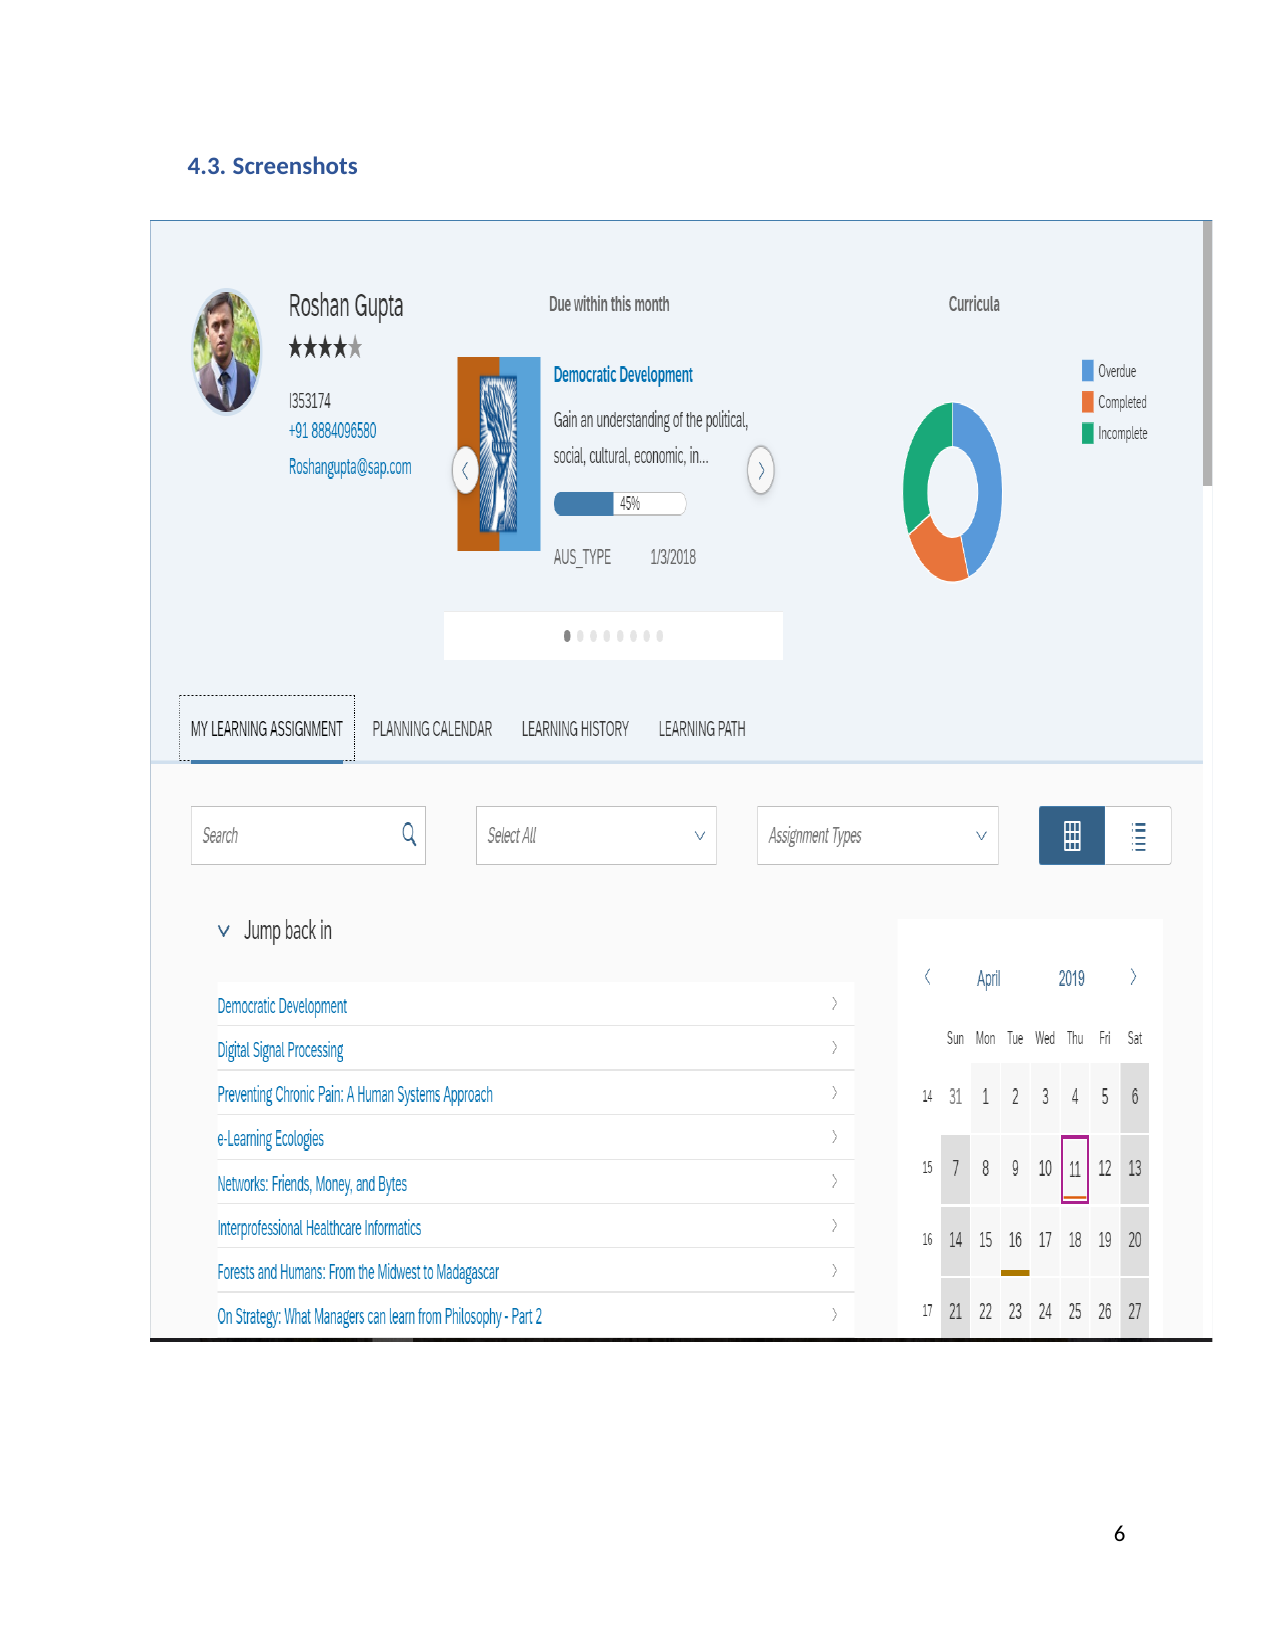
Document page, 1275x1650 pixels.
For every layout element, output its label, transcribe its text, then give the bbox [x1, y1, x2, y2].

subtitle Screenshots [187, 150, 1125, 181]
picture [150, 220, 1213, 1342]
